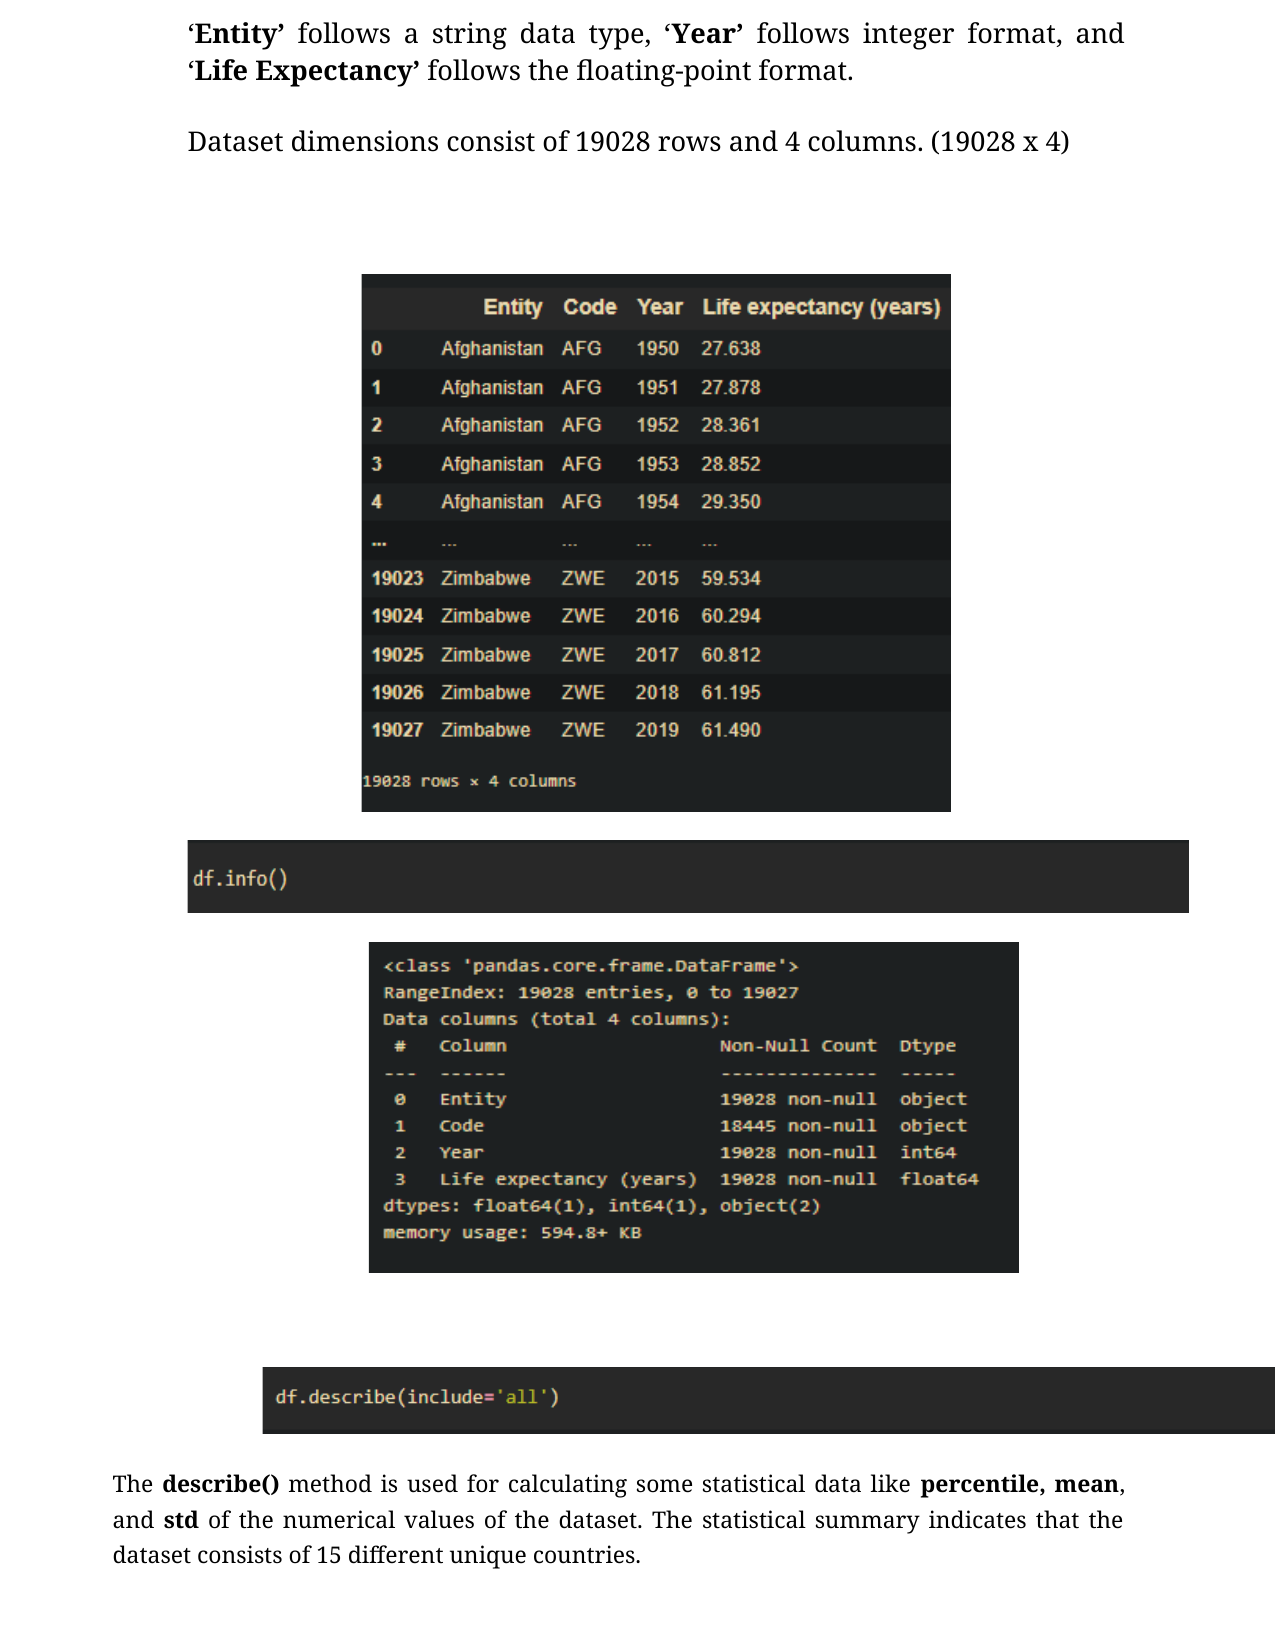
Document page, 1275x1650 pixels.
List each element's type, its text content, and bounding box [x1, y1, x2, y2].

picture [262, 1367, 1275, 1434]
text Dataset dimensions consist of 19028 rows and 4 columns. (19028 x 4) [112, 122, 1125, 159]
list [187, 15, 1125, 88]
picture [368, 942, 1019, 1273]
text The describe() method is used for calculating some statistical data like percentile, mean, and std of the numerical values of the dataset. The statistical summary indicates that the dataset consists of 15 different unique countries. [112, 1468, 1125, 1571]
picture [361, 274, 951, 812]
picture [187, 840, 1189, 913]
